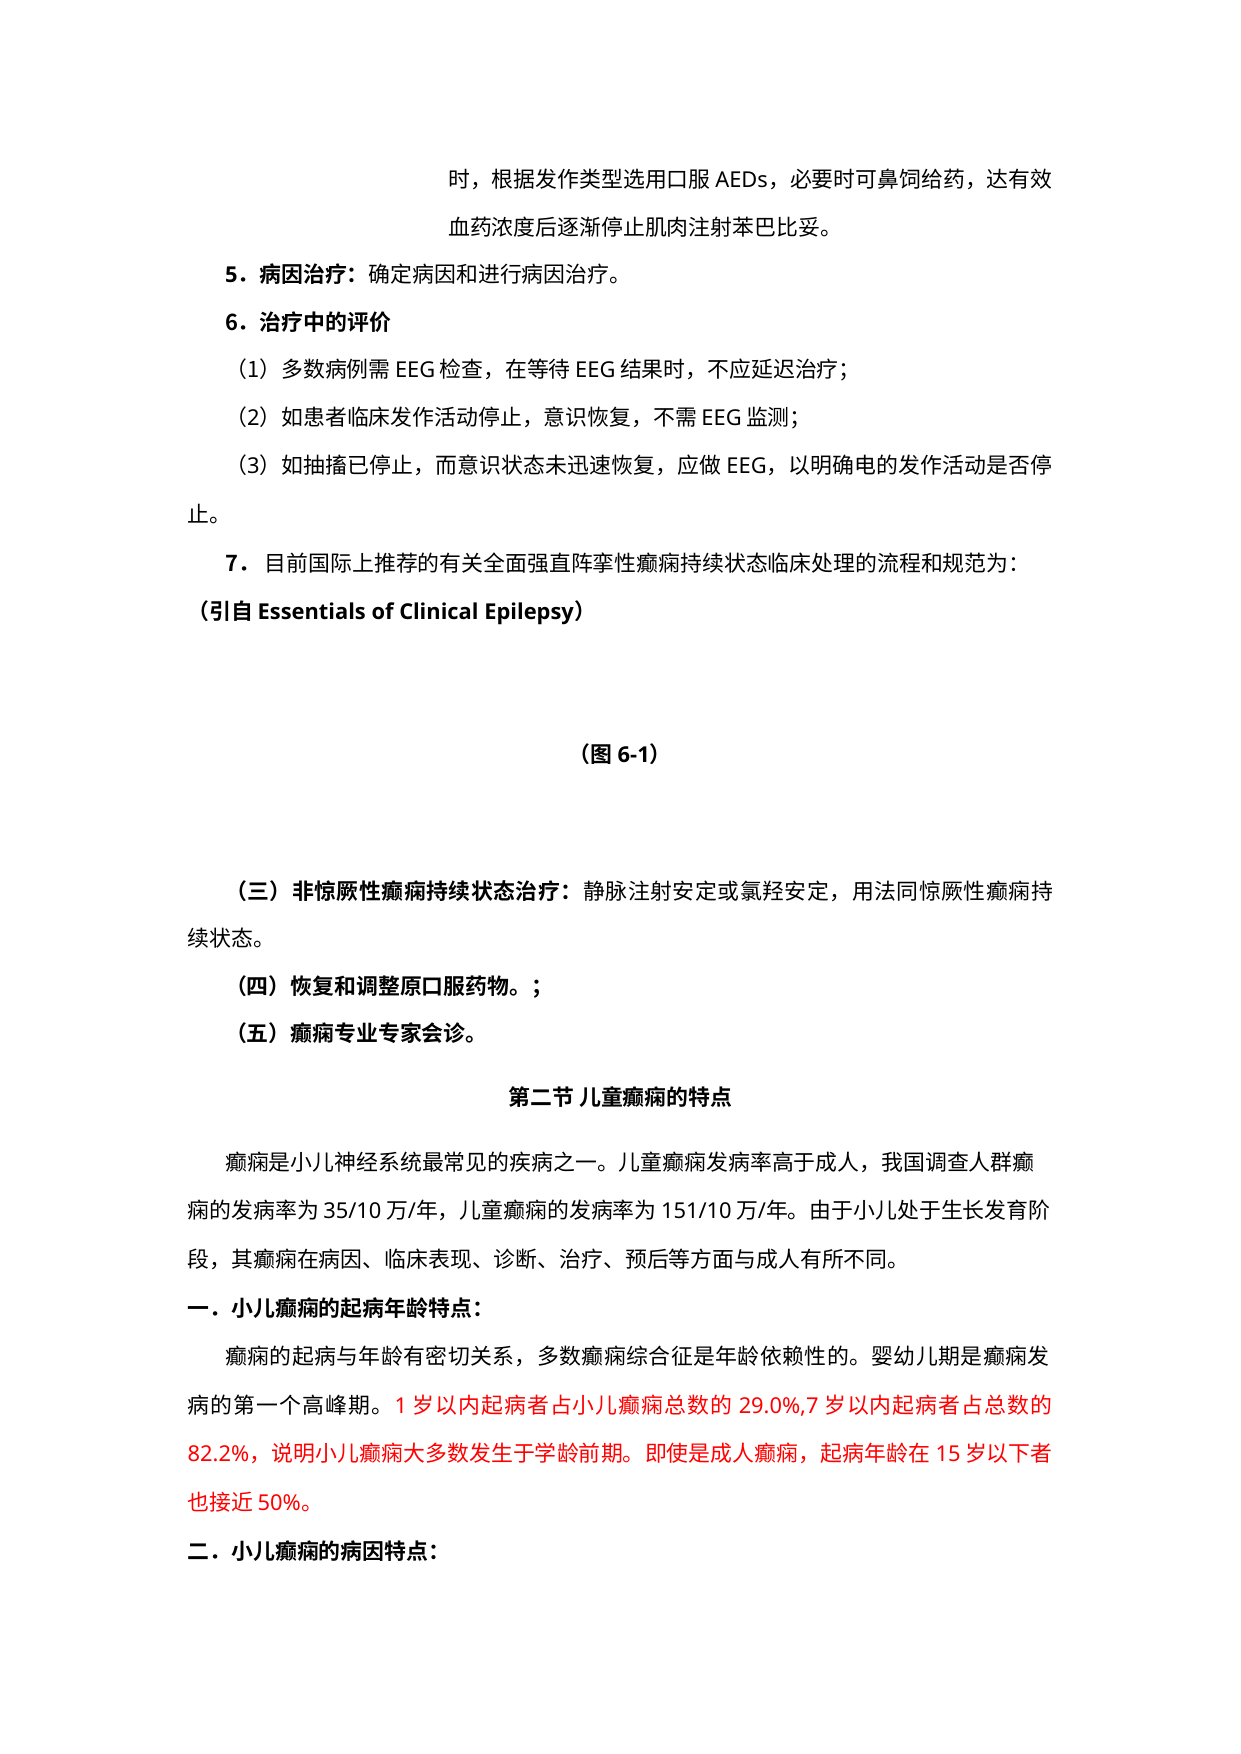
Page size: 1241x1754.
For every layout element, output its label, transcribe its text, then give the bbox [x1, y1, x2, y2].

text （四）恢复和调整原口服药物。； [187, 969, 1053, 1000]
text （3）如抽搐已停止，而意识状态未迅速恢复，应做EEG，以明确电的发作活动是否停止。 [187, 448, 1053, 529]
subtitle 6．治疗中的评价 [187, 305, 1053, 336]
text 7． 目前国际上推荐的有关全面强直阵挛性癫痫持续状态临床处理的流程和规范为： [187, 545, 1053, 578]
subtitle （三）非惊厥性癫痫持续状态治疗：静脉注射安定或氯羟安定，用法同惊厥性癫痫持续状态。 [187, 874, 1053, 953]
text 一．小儿癫痫的起病年龄特点： [187, 1290, 1053, 1323]
text （引自Essentials of Clinical Epilepsy） [187, 593, 1053, 626]
text 二．小儿癫痫的病因特点： [187, 1533, 1053, 1566]
text 第二节 儿童癫痫的特点 [187, 1080, 1053, 1112]
text 癫痫的起病与年龄有密切关系，多数癫痫综合征是年龄依赖性的。婴幼儿期是癫痫发病的第一个高峰期。1岁以内起病者占小儿癫痫总数的29.0%,7岁以内起病者占总数的82.2%，说明小儿癫痫大多数发生于学龄前期。即使是成人癫痫，起病年龄在15岁以下者也接近50%。 [187, 1339, 1053, 1517]
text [448, 162, 1053, 241]
text （五）癫痫专业专家会诊。 [187, 1016, 1053, 1048]
text 5．病因治疗：确定病因和进行病因治疗。 [187, 257, 1053, 289]
text （2）如患者临床发作活动停止，意识恢复，不需EEG监测； [187, 400, 1053, 432]
text 癫痫是小儿神经系统最常见的疾病之一。儿童癫痫发病率高于成人，我国调查人群癫痫的发病率为35/10万/年，儿童癫痫的发病率为151/10万/年。由于小儿处于生长发育阶段，其癫痫在病因、临床表现、诊断、治疗、预后等方面与成人有所不同。 [187, 1144, 1053, 1274]
subtitle （图 6-1） [187, 737, 1053, 768]
subtitle （1）多数病例需EEG检查，在等待EEG结果时，不应延迟治疗； [225, 352, 1053, 384]
